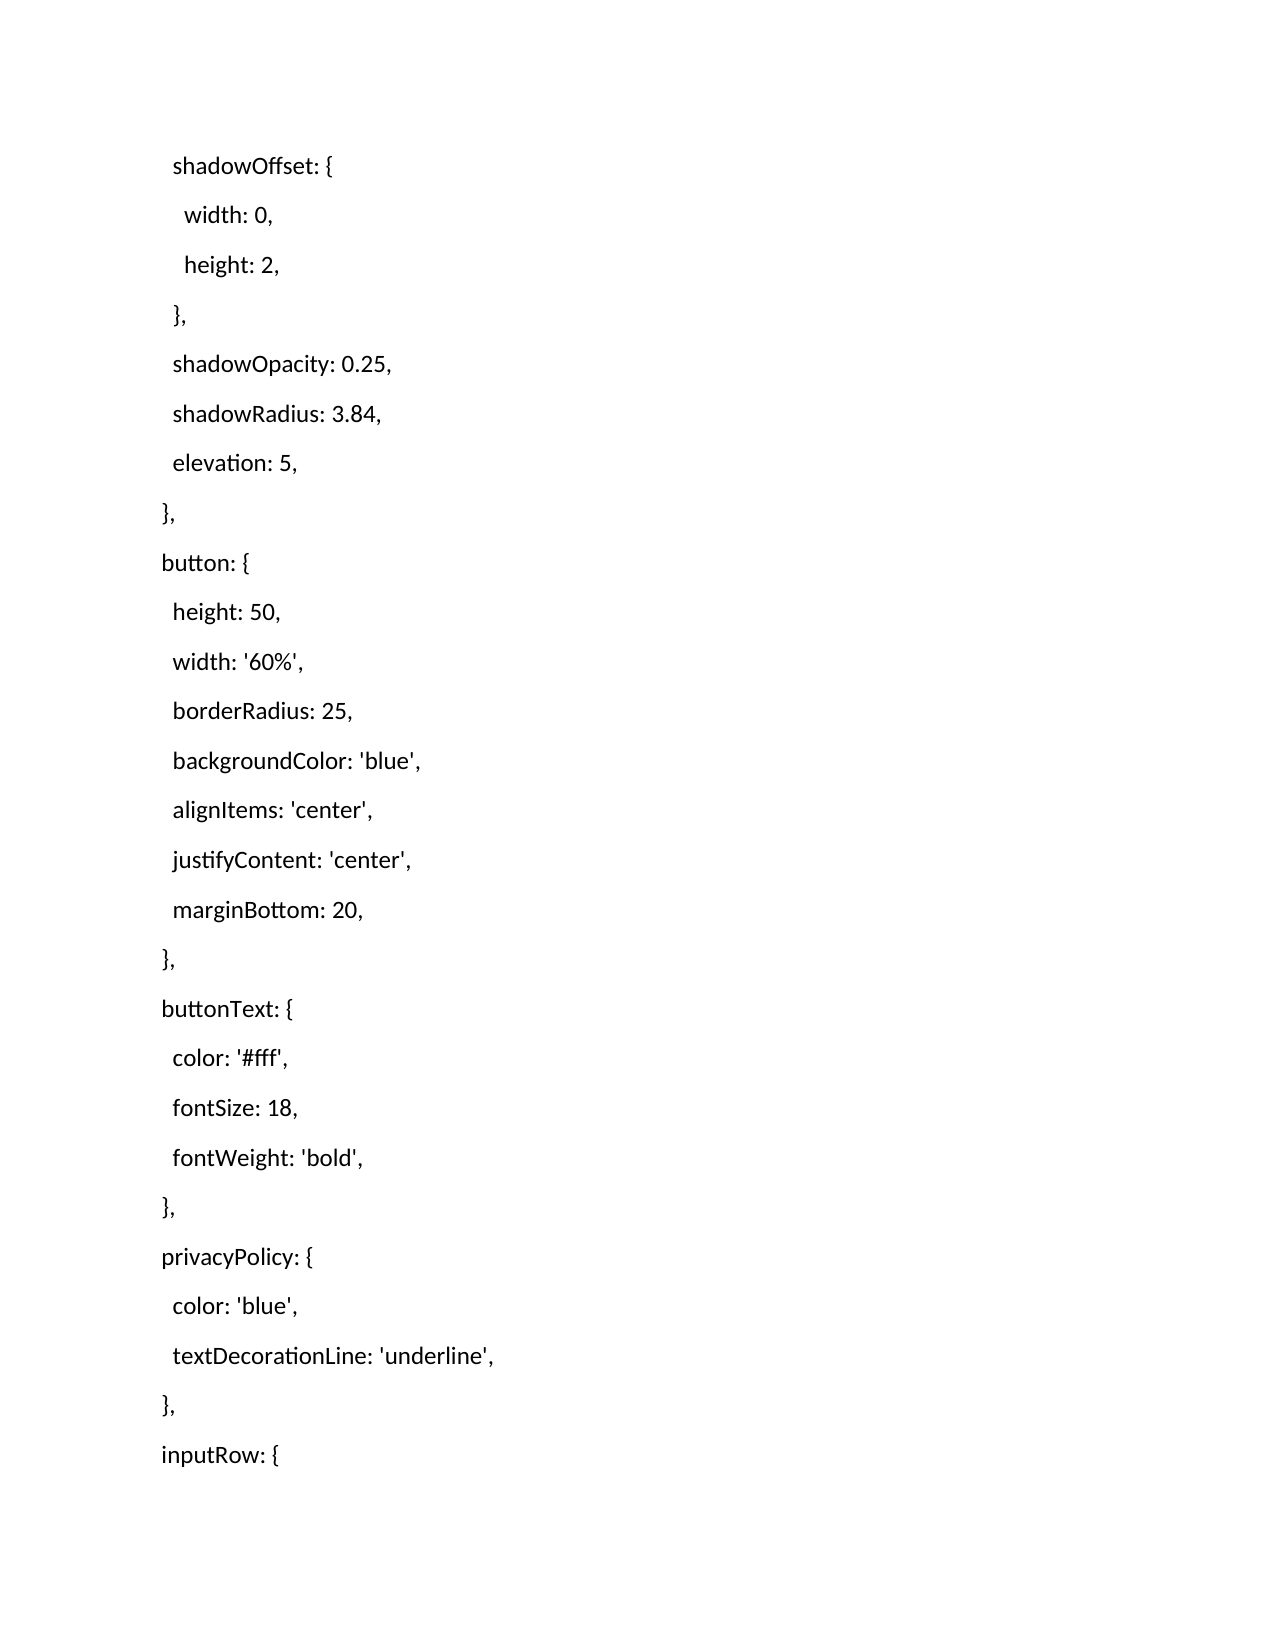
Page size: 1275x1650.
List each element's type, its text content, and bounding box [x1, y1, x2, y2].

text justifyContent: 'center', [150, 844, 1125, 875]
text button: { [150, 547, 1125, 577]
text elevation: 5, [150, 447, 1125, 478]
text width: '60%', [150, 646, 1125, 676]
text buttonText: { [150, 993, 1125, 1023]
text inputRow: { [150, 1439, 1125, 1470]
text color: '#fff', [150, 1042, 1125, 1073]
text }, [150, 299, 1125, 329]
text shadowRadius: 3.84, [150, 398, 1125, 428]
text }, [150, 1389, 1125, 1420]
text shadowOpacity: 0.25, [150, 348, 1125, 379]
text height: 2, [150, 249, 1125, 280]
text marginBottom: 20, [150, 894, 1125, 924]
text alignItems: 'center', [150, 794, 1125, 825]
text fontSize: 18, [150, 1092, 1125, 1123]
text textDecorationLine: 'underline', [150, 1340, 1125, 1371]
text }, [150, 497, 1125, 528]
text backgroundColor: 'blue', [150, 745, 1125, 776]
text }, [150, 943, 1125, 974]
text shadowOffset: { [150, 150, 1125, 181]
text width: 0, [150, 199, 1125, 230]
text borderRadius: 25, [150, 695, 1125, 726]
text height: 50, [150, 596, 1125, 627]
text privacyPolicy: { [150, 1241, 1125, 1271]
text fontWeight: 'bold', [150, 1142, 1125, 1172]
text color: 'blue', [150, 1290, 1125, 1321]
text }, [150, 1191, 1125, 1222]
